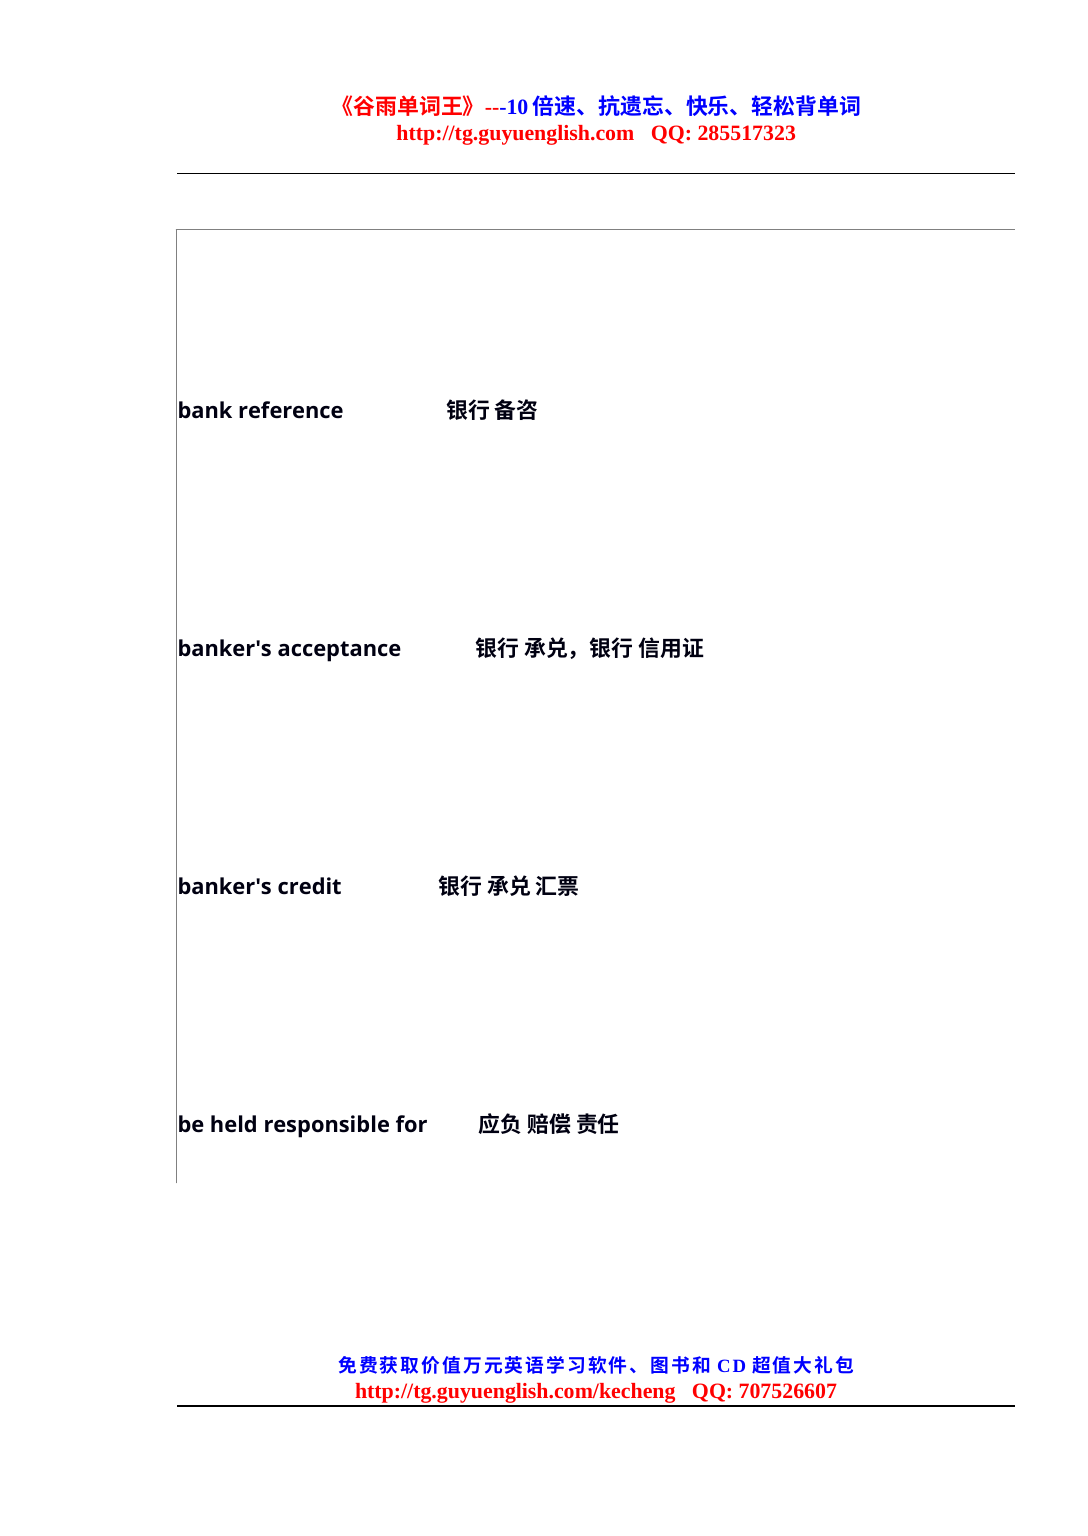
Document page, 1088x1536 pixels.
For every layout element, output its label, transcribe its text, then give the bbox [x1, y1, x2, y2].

text banker's credit 银行 承兑 汇票 [177, 825, 1015, 944]
text be held responsible for 应负 赔偿 责任 [177, 1061, 1015, 1182]
text bank reference 银行 备咨 [177, 349, 1015, 468]
text banker's acceptance 银行 承兑，银行 信用证 [177, 587, 1015, 706]
